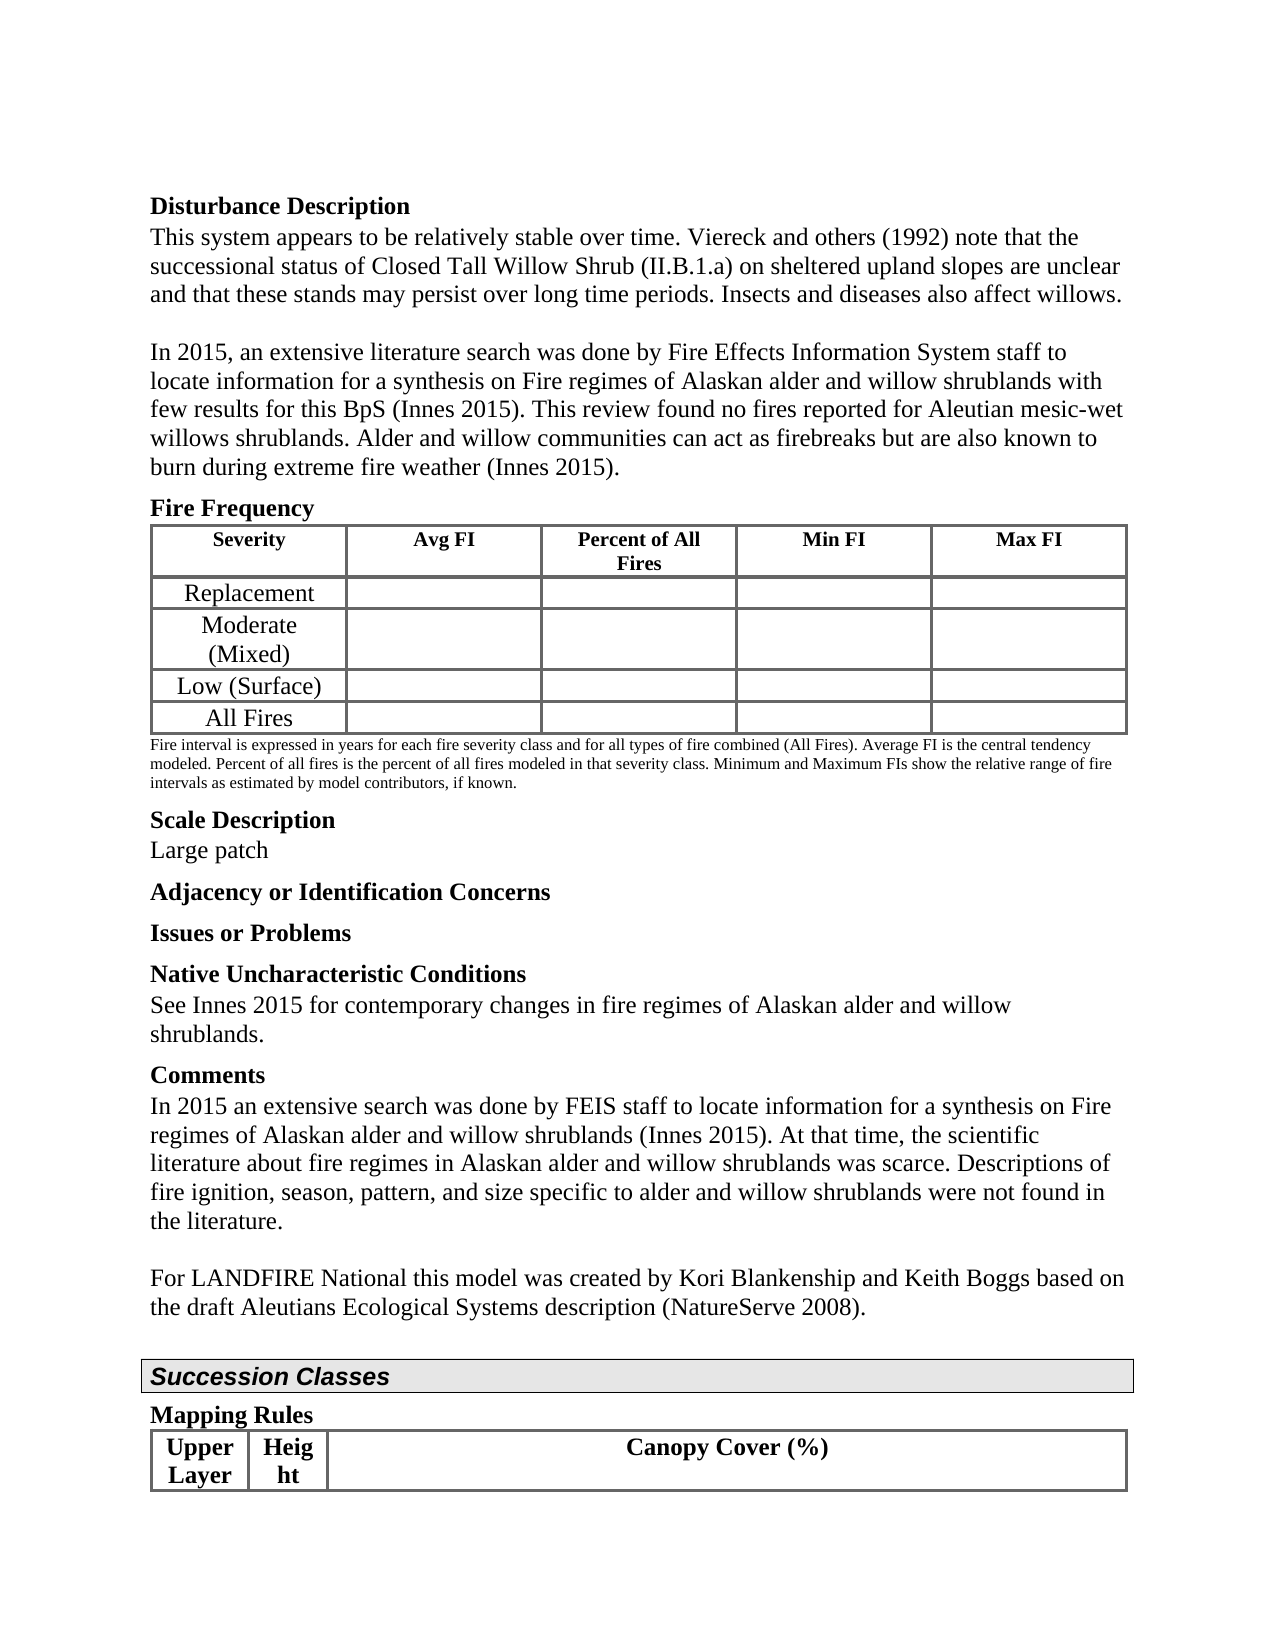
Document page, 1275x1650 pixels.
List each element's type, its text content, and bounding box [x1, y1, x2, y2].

table_header Avg FI [348, 527, 540, 575]
table_cell Replacement [153, 579, 345, 607]
table_header Min FI [738, 527, 930, 575]
table_cell [933, 671, 1125, 700]
table_cell Moderate (Mixed) [153, 610, 345, 668]
text Large patch [150, 836, 1125, 864]
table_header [153, 1432, 247, 1489]
table_cell [738, 671, 930, 700]
table_cell [543, 610, 735, 668]
text Fire interval is expressed in years for each fire severity class and for all types of fire combined (All Fires). Average FI is the central tendency modeled. Percent of all fires is the percent of all fires modeled in that severity class. Minimum and Maximum FIs show the relative range of fire intervals as estimated by model contributors, if known. [150, 735, 1125, 792]
table_cell Low (Surface) [153, 671, 345, 700]
text Issues or Problems [150, 918, 1125, 947]
text In 2015 an extensive search was done by FEIS staff to locate information for a synthesis on Fire regimes of Alaskan alder and willow shrublands (Innes 2015). At that time, the scientific literature about fire regimes in Alaskan alder and willow shrublands was scarce. Descriptions of fire ignition, season, pattern, and size specific to alder and willow shrublands were not found in the literature. [150, 1091, 1125, 1235]
table_cell [543, 671, 735, 700]
table_header Max FI [933, 527, 1125, 575]
text Succession Classes [142, 1360, 1133, 1392]
table_cell [933, 579, 1125, 607]
table_header Severity [153, 527, 345, 575]
table_header Percent of All Fires [543, 527, 735, 575]
table_cell [738, 703, 930, 732]
text Comments [150, 1060, 1125, 1089]
text Disturbance Description [150, 191, 1125, 220]
table_cell [348, 703, 540, 732]
table_cell [543, 703, 735, 732]
text For LANDFIRE National this model was created by Kori Blankenship and Keith Boggs based on the draft Aleutians Ecological Systems description (NatureServe 2008). [150, 1263, 1125, 1321]
table_cell All Fires [153, 703, 345, 732]
table_cell [543, 579, 735, 607]
text See Innes 2015 for contemporary changes in fire regimes of Alaskan alder and willow shrublands. [150, 990, 1125, 1048]
text Fire Frequency [150, 493, 1125, 522]
text This system appears to be relatively stable over time. Viereck and others (1992) note that the successional status of Closed Tall Willow Shrub (II.B.1.a) on sheltered upland slopes are unclear and that these stands may persist over long time periods. Insects and diseases also affect willows. [150, 222, 1125, 308]
table_header Canopy Cover (%) [329, 1432, 1125, 1489]
table_cell [738, 610, 930, 668]
text Adjacency or Identification Concerns [150, 877, 1125, 906]
text In 2015, an extensive literature search was done by Fire Effects Information System staff to locate information for a synthesis on Fire regimes of Alaskan alder and willow shrublands with few results for this BpS (Innes 2015). This review found no fires reported for Aleutian mesic-wet willows shrublands. Alder and willow communities can act as firebreaks but are also known to burn during extreme fire weather (Innes 2015). [150, 337, 1125, 481]
table_cell [348, 610, 540, 668]
text Scale Description [150, 805, 1125, 833]
table_cell [933, 610, 1125, 668]
table_header Height (m) [250, 1432, 326, 1489]
text Native Uncharacteristic Conditions [150, 959, 1125, 988]
table_cell [348, 579, 540, 607]
table_cell [933, 703, 1125, 732]
text Mapping Rules [150, 1400, 1125, 1428]
table_cell [348, 671, 540, 700]
table_cell [738, 579, 930, 607]
